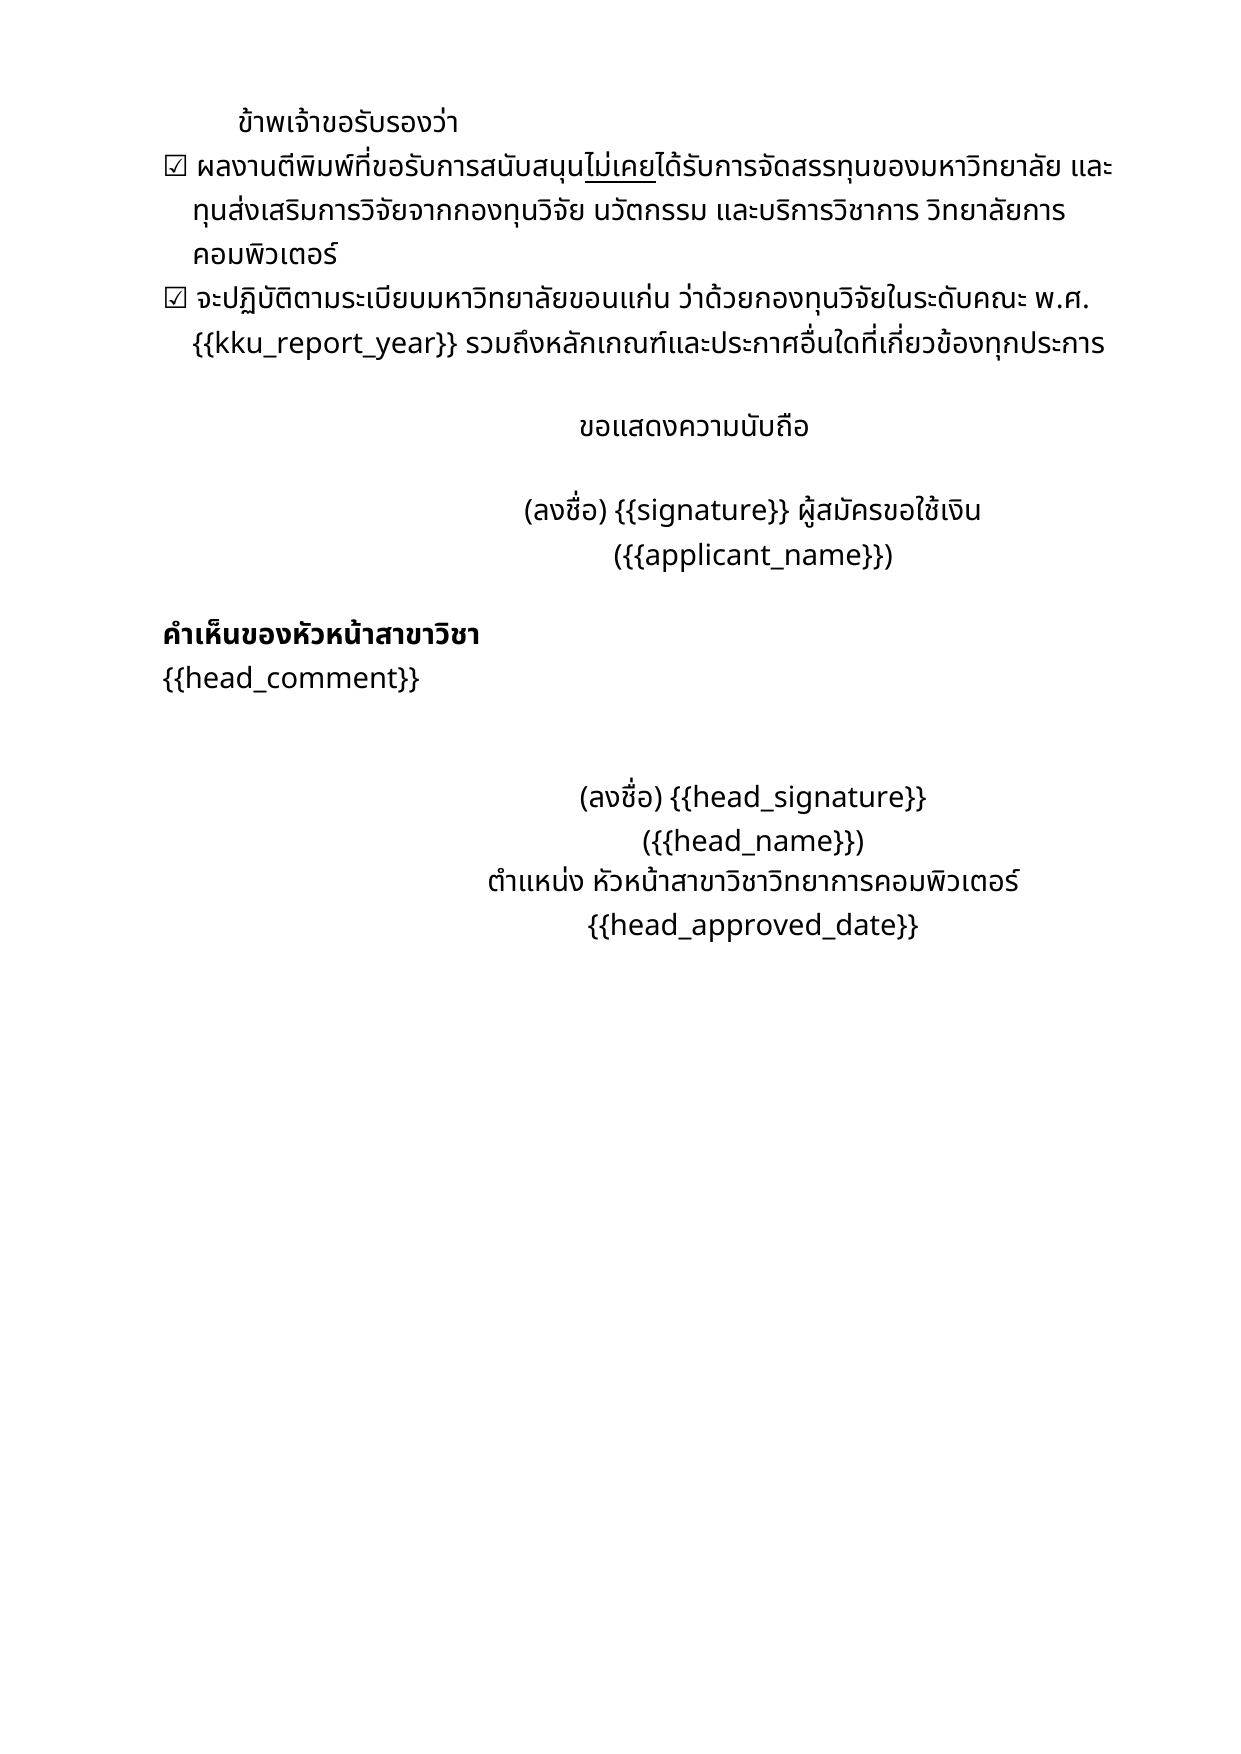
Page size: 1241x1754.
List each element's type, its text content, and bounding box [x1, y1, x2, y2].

text ตำแหน่ง หัวหน้าสาขาวิชาวิทยาการคอมพิวเตอร์ [162, 860, 1137, 904]
text ({{head_name}}) [162, 821, 1137, 860]
text ขอแสดงความนับถือ [162, 406, 1137, 450]
text ☑ ผลงานตีพิมพ์ที่ขอรับการสนับสนุนไม่เคยได้รับการจัดสรรทุนของมหาวิทยาลัย และทุนส่งเสริมการวิจัยจากกองทุนวิจัย นวัตกรรม และบริการวิชาการ วิทยาลัยการคอมพิวเตอร์ [162, 145, 1137, 278]
text ({{applicant_name}}) [162, 534, 1137, 573]
text {{head_comment}} [162, 657, 1137, 697]
text คำเห็นของหัวหน้าสาขาวิชา [162, 613, 1161, 657]
text (ลงชื่อ) {{head_signature}} [162, 776, 1137, 821]
text ข้าพเจ้าขอรับรองว่า [162, 101, 1137, 145]
text ☑ จะปฏิบัติตามระเบียบมหาวิทยาลัยขอนแก่น ว่าด้วยกองทุนวิจัยในระดับคณะ พ.ศ. {{kku_report_year}} รวมถึงหลักเกณฑ์และประกาศอื่นใดที่เกี่ยวข้องทุกประการ [162, 278, 1137, 366]
text {{head_approved_date}} [162, 904, 1137, 944]
text (ลงชื่อ) {{signature}} ผู้สมัครขอใช้เงิน [162, 489, 1137, 534]
